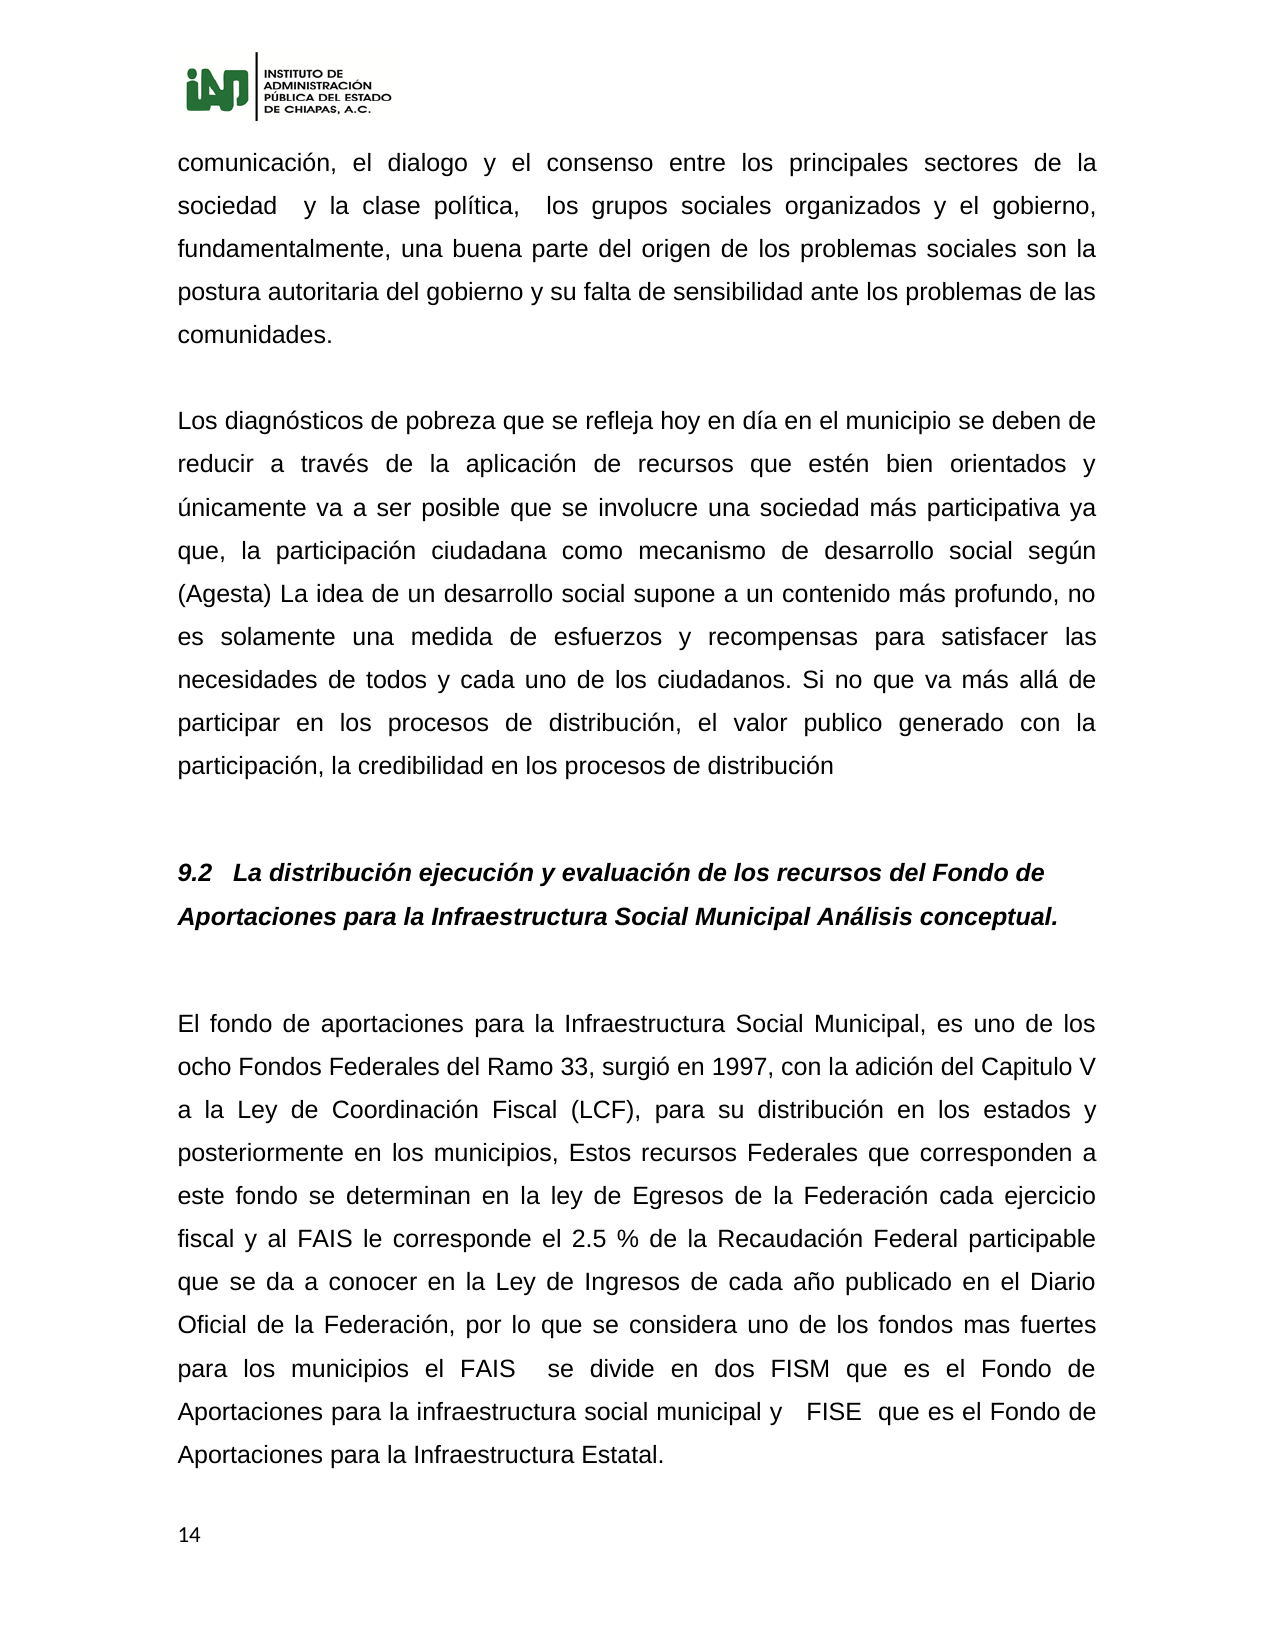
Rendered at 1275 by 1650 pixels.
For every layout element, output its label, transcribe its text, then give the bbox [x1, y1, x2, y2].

subtitle 9.2 La distribución ejecución y evaluación de los recursos del Fondo de Aportaciones para la Infraestructura Social Municipal Análisis conceptual. [177, 858, 1098, 930]
text Los diagnósticos de pobreza que se refleja hoy en día en el municipio se deben de reducir a través de la aplicación de recursos que estén bien orientados y únicamente va a ser posible que se involucre una sociedad más participativa ya que, la participación ciudadana como mecanismo de desarrollo social según La idea de un desarrollo social supone a un contenido más profundo, no es solamente una medida de esfuerzos y recompensas para satisfacer las necesidades de todos y cada uno de los ciudadanos. Si no que va más allá de participar en los procesos de distribución, el valor publico generado con la participación, la credibilidad en los procesos de distribución [177, 406, 1098, 780]
text El fondo de aportaciones para la Infraestructura Social Municipal, es uno de los ocho Fondos Federales del Ramo 33, surgió en 1997, con la adición del Capitulo V a la Ley de Coordinación Fiscal (LCF), para su distribución en los estados y posteriormente en los municipios, Estos recursos Federales que corresponden a este fondo se determinan en la ley de Egresos de la Federación cada ejercicio fiscal y al FAIS le corresponde el 2.5 % de la Recaudación Federal participable que se da a conocer en la Ley de Ingresos de cada año publicado en el Diario Oficial de la Federación, por lo que se considera uno de los fondos mas fuertes para los municipios el FAIS se divide en dos FISM que es el Fondo de Aportaciones para la infraestructura social municipal y FISE que es el Fondo de Aportaciones para la Infraestructura Estatal. [177, 1009, 1098, 1469]
picture [171, 48, 399, 121]
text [177, 148, 1098, 349]
